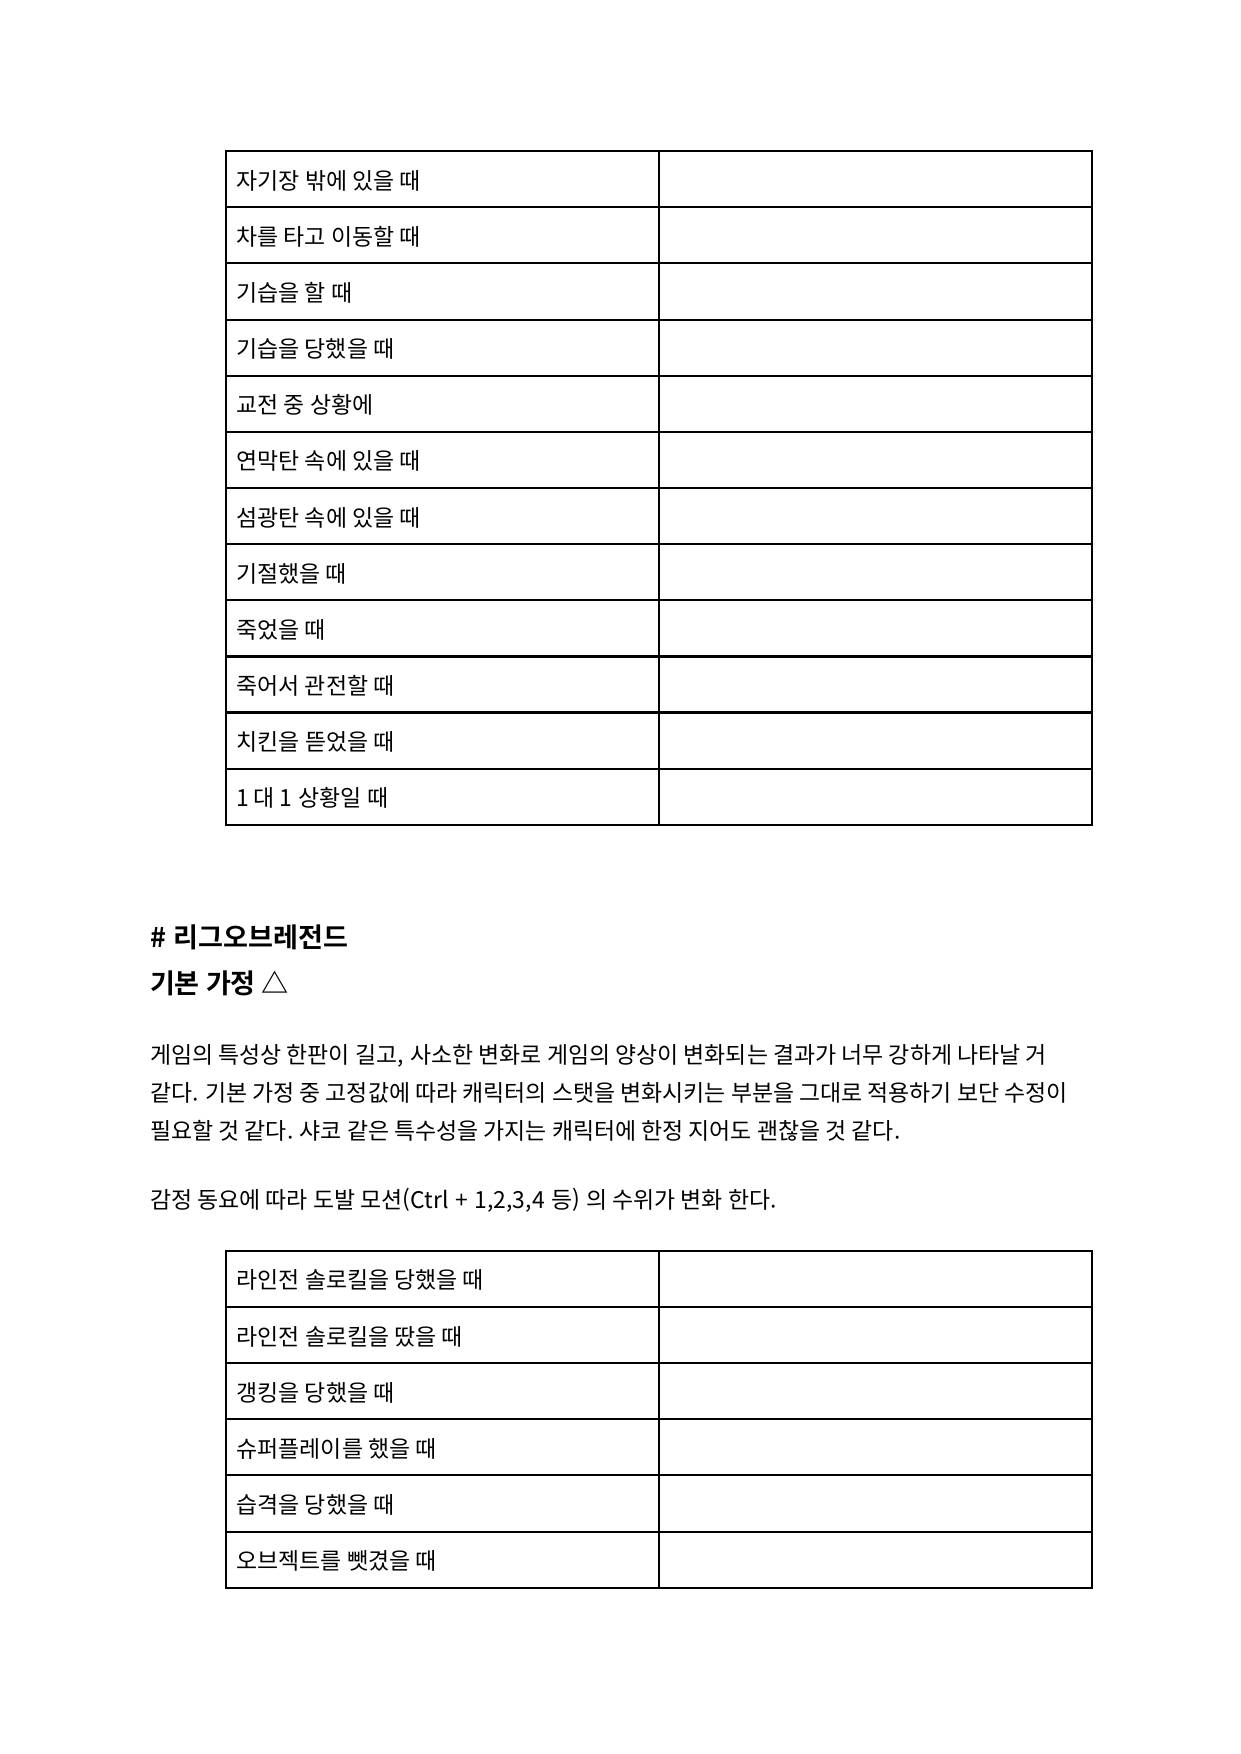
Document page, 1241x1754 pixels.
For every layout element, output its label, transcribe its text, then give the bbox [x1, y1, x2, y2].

table_cell [660, 545, 1091, 599]
table_cell [660, 601, 1091, 655]
table_cell 치킨을 뜯었을 때 [227, 714, 658, 768]
table_cell 죽어서 관전할 때 [227, 658, 658, 711]
table_cell [660, 1420, 1091, 1474]
table_cell [660, 208, 1091, 262]
table_cell 섬광탄 속에 있을 때 [227, 489, 658, 543]
text # 리그오브레전드 [150, 916, 1090, 956]
table_cell [660, 152, 1091, 206]
table_cell [660, 1364, 1091, 1418]
table_cell [660, 433, 1091, 487]
table_cell 자기장 밖에 있을 때 [227, 152, 658, 206]
table_cell 슈퍼플레이를 했을 때 [227, 1420, 658, 1474]
table_cell [660, 377, 1091, 431]
table_cell 오브젝트를 뺏겼을 때 [227, 1533, 658, 1587]
table_cell 기습을 할 때 [227, 264, 658, 318]
table_cell 차를 타고 이동할 때 [227, 208, 658, 262]
table_cell 연막탄 속에 있을 때 [227, 433, 658, 487]
text 감정 동요에 따라 도발 모션(Ctrl + 1,2,3,4 등) 의 수위가 변화 한다. [150, 1181, 1090, 1215]
table_cell [660, 658, 1091, 711]
text 게임의 특성상 한판이 길고, 사소한 변화로 게임의 양상이 변화되는 결과가 너무 강하게 나타날 거 같다. 기본 가정 중 고정값에 따라 캐릭터의 스탯을 변화시키는 부분을 그대로 적용하기 보단 수정이 필요할 것 같다. 샤코 같은 특수성을 가지는 캐릭터에 한정 지어도 괜찮을 것 같다. [150, 1037, 1090, 1146]
table_header 라인전 솔로킬을 당했을 때 [227, 1252, 658, 1306]
table_cell 라인전 솔로킬을 땄을 때 [227, 1308, 658, 1362]
table_cell [660, 264, 1091, 318]
table_header [660, 1252, 1091, 1306]
table_cell 습격을 당했을 때 [227, 1476, 658, 1531]
table_cell 1대1 상황일 때 [227, 770, 658, 824]
table_cell 교전 중 상황에 [227, 377, 658, 431]
table_cell 기절했을 때 [227, 545, 658, 599]
table_cell 죽었을 때 [227, 601, 658, 655]
text 기본 가정 △ [150, 962, 1090, 1001]
table_cell [660, 321, 1091, 374]
table_cell 기습을 당했을 때 [227, 321, 658, 374]
table_cell [660, 714, 1091, 768]
table_cell [660, 1476, 1091, 1531]
table_cell [660, 770, 1091, 824]
table_cell 갱킹을 당했을 때 [227, 1364, 658, 1418]
table_cell [660, 1533, 1091, 1587]
table_cell [660, 489, 1091, 543]
table_cell [660, 1308, 1091, 1362]
